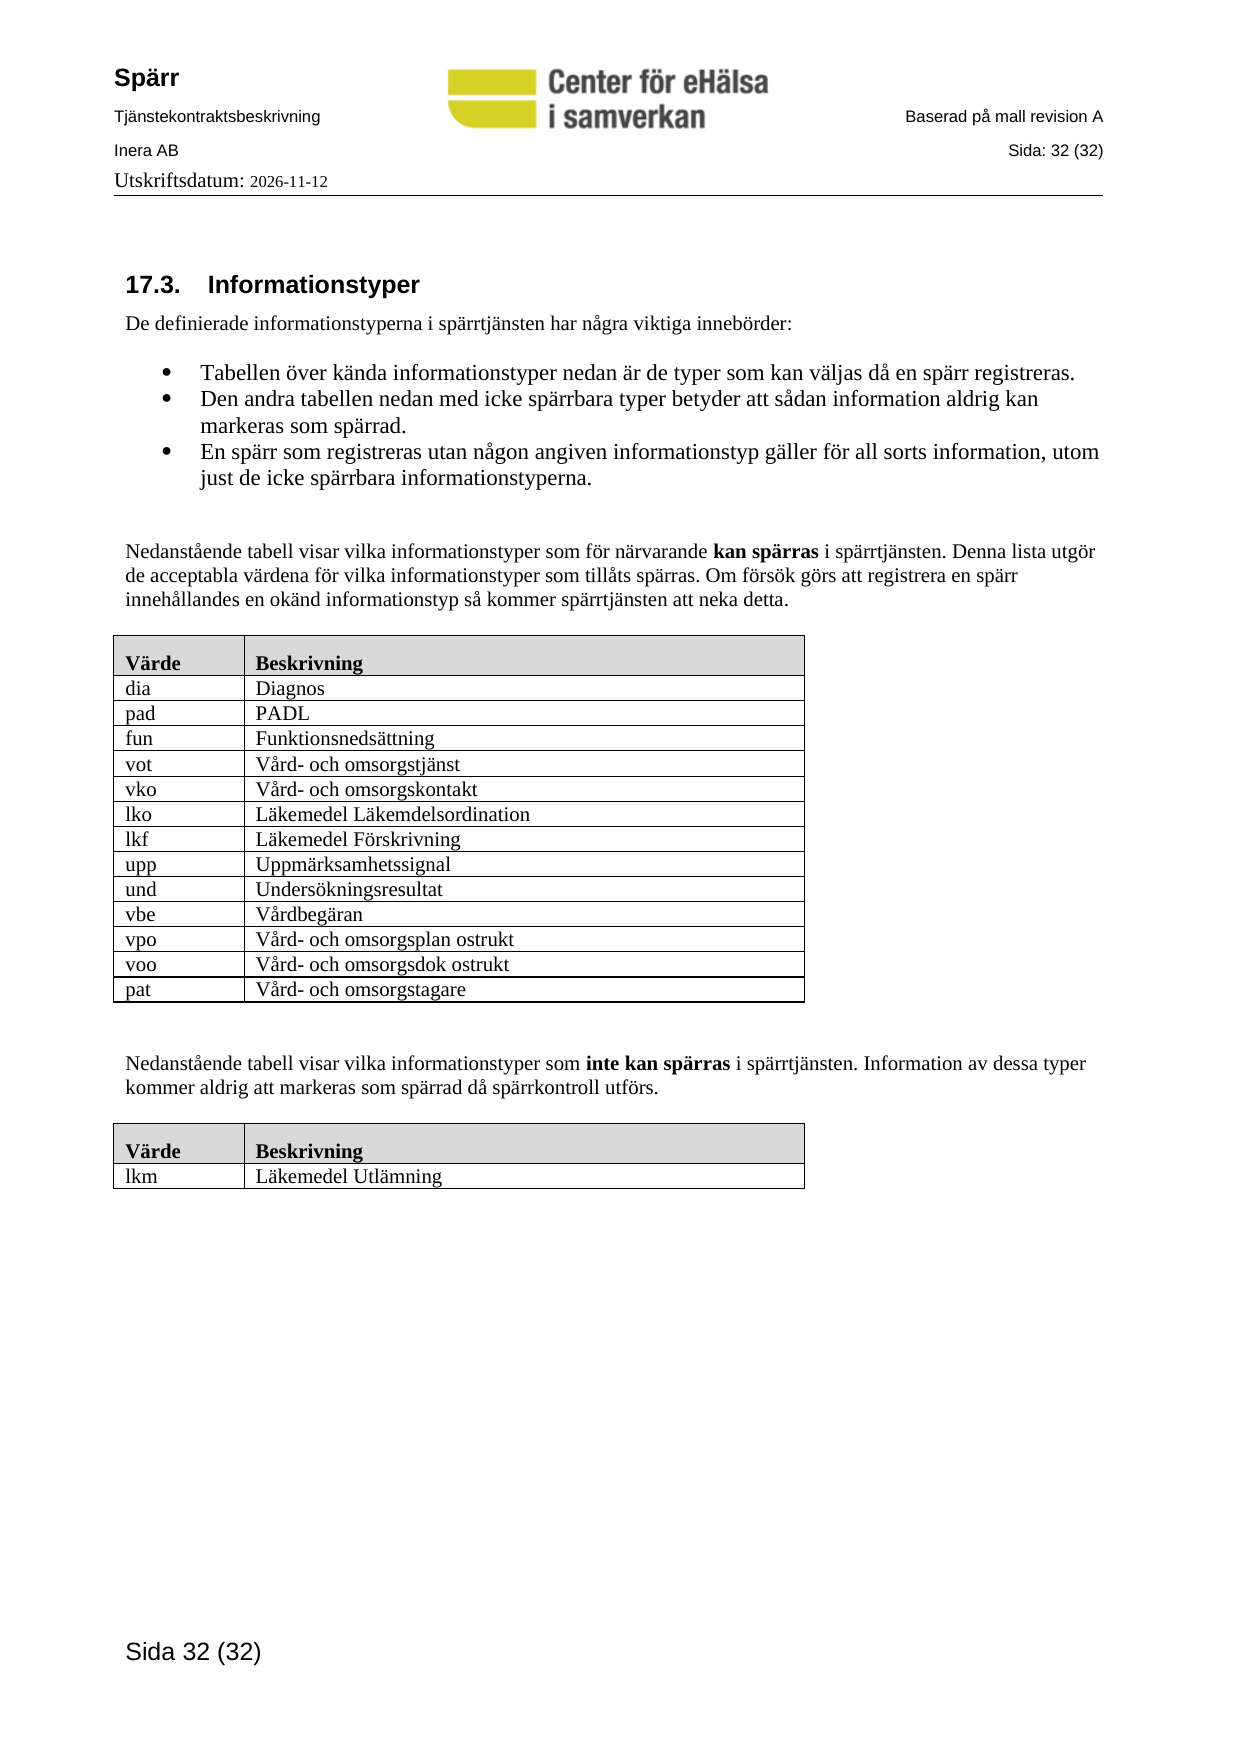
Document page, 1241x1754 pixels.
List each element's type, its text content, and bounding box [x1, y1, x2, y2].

table_header Beskrivning [245, 1124, 804, 1163]
table_header Beskrivning [245, 636, 804, 675]
table_cell vbe [114, 902, 244, 926]
text De definierade informationstyperna i spärrtjänsten har några viktiga innebörder: [125, 311, 1115, 335]
table_cell Läkemedel Läkemdelsordination [245, 802, 804, 826]
table_cell Vård- och omsorgskontakt [245, 777, 804, 801]
table_cell dia [114, 676, 244, 700]
table_cell lkm [114, 1164, 244, 1188]
table_cell upp [114, 852, 244, 876]
table_cell Läkemedel Förskrivning [245, 827, 804, 851]
table_cell PADL [245, 701, 804, 725]
table_cell Diagnos [245, 676, 804, 700]
table_cell Vård- och omsorgstagare [245, 978, 804, 1001]
table_cell Läkemedel Utlämning [245, 1164, 804, 1188]
table_cell Undersökningsresultat [245, 877, 804, 901]
list Den andra tabellen nedan med icke spärrbara typer betyder att sådan information aldrig kan markeras som spärrad. [163, 385, 1115, 438]
table_cell Vård- och omsorgsdok ostrukt [245, 952, 804, 976]
list En spärr som registreras utan någon angiven informationstyp gäller för all sorts information, utom just de icke spärrbara informationstyperna. [163, 438, 1115, 491]
table_cell vpo [114, 927, 244, 951]
table_cell voo [114, 952, 244, 976]
table_cell Uppmärksamhetssignal [245, 852, 804, 876]
picture [442, 63, 774, 136]
table_cell und [114, 877, 244, 901]
table_cell pat [114, 978, 244, 1001]
table_header Värde [114, 636, 244, 675]
table_cell vko [114, 777, 244, 801]
table_cell pad [114, 701, 244, 725]
table_cell Funktionsnedsättning [245, 726, 804, 750]
table_cell Vårdbegäran [245, 902, 804, 926]
table_cell Vård- och omsorgstjänst [245, 751, 804, 776]
list Tabellen över kända informationstyper nedan är de typer som kan väljas då en spärr registreras. [163, 359, 1115, 385]
subtitle Informationstyper [125, 269, 1115, 298]
text Nedanstående tabell visar vilka informationstyper som inte kan spärras i spärrtjänsten. Information av dessa typer kommer aldrig att markeras som spärrad då spärrkontroll utförs. [125, 1051, 1115, 1099]
text Nedanstående tabell visar vilka informationstyper som för närvarande kan spärras i spärrtjänsten. Denna lista utgör de acceptabla värdena för vilka informationstyper som tillåts spärras. Om försök görs att registrera en spärr innehållandes en okänd informationstyp så kommer spärrtjänsten att neka detta. [125, 539, 1115, 611]
table_header Värde [114, 1124, 244, 1163]
table_cell lkf [114, 827, 244, 851]
table_cell fun [114, 726, 244, 750]
table_cell vot [114, 751, 244, 776]
table_cell lko [114, 802, 244, 826]
table_cell Vård- och omsorgsplan ostrukt [245, 927, 804, 951]
